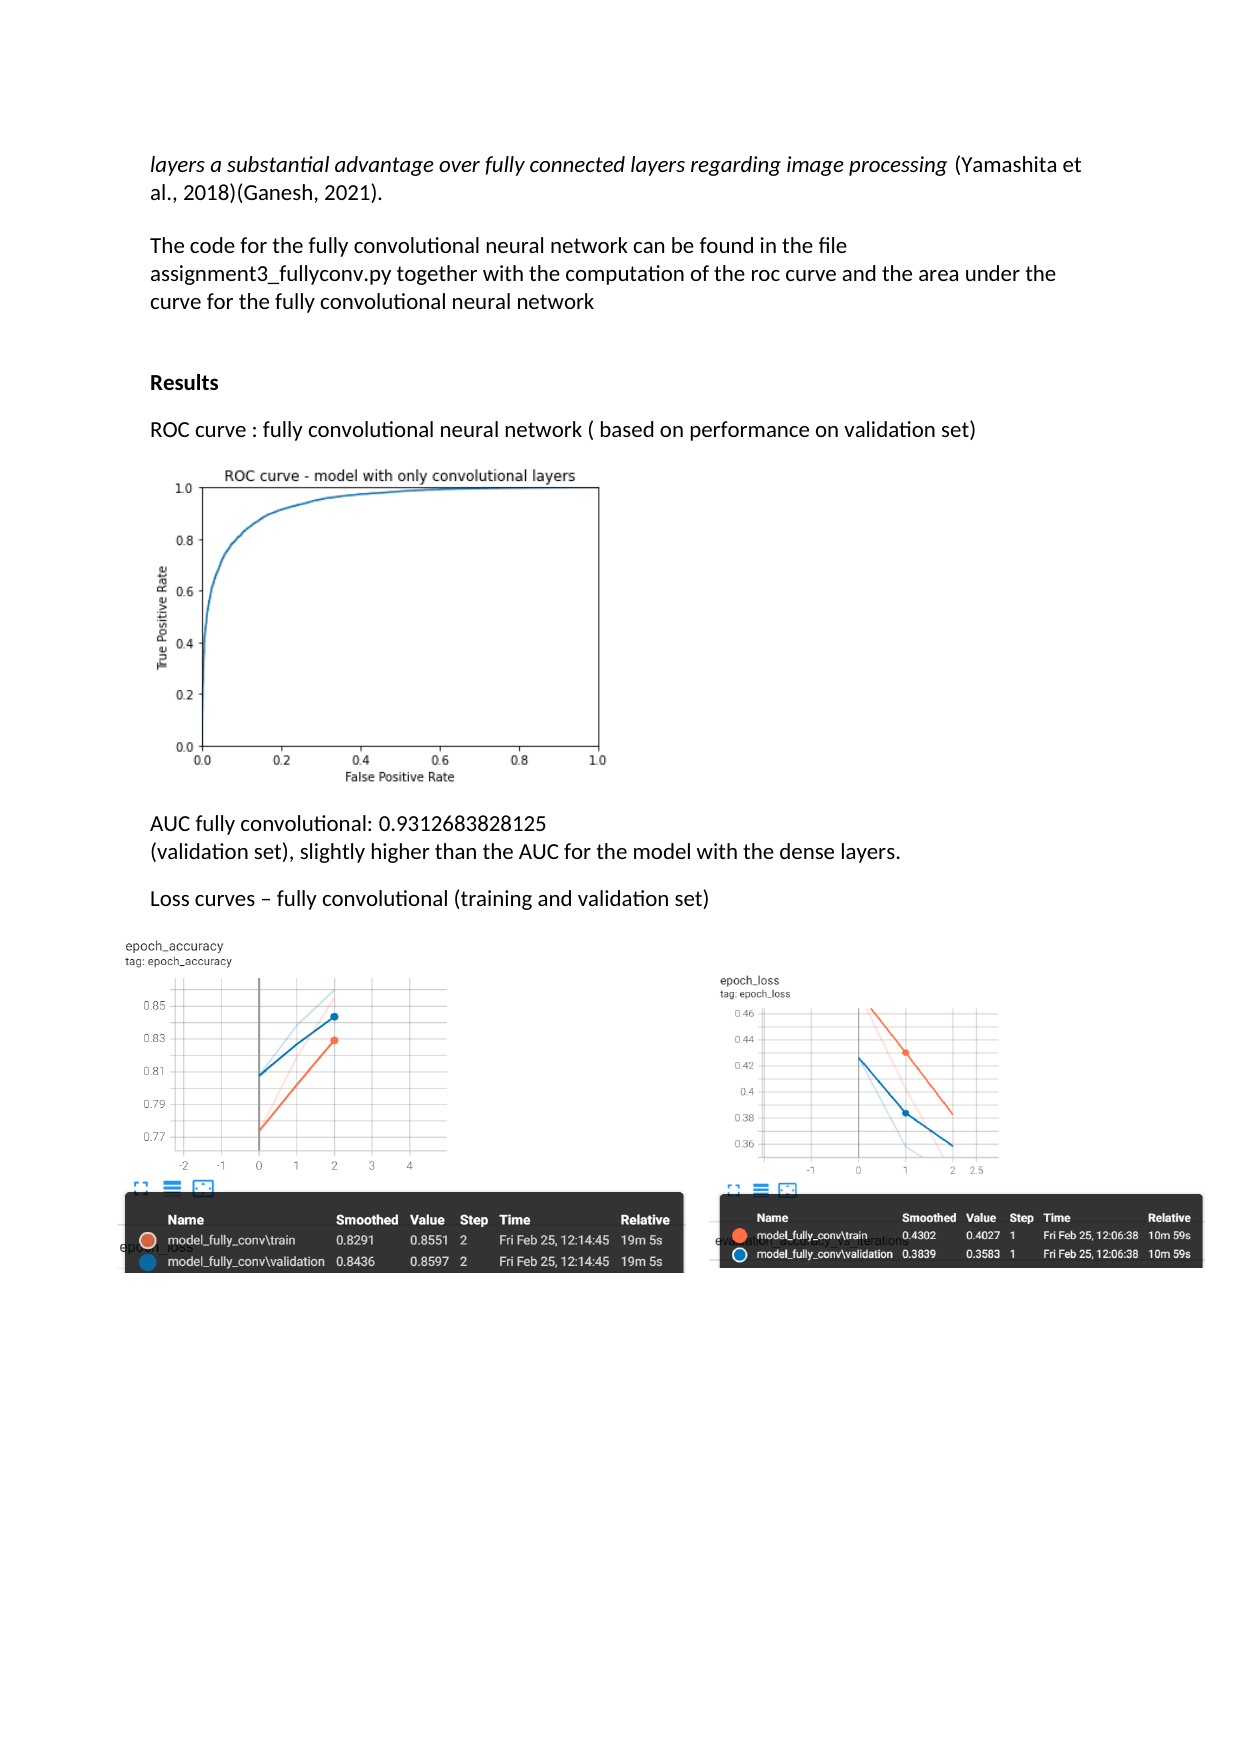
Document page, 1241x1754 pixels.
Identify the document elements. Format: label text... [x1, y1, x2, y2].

picture [707, 969, 1204, 1266]
text (validation set), slightly higher than the AUC for the model with the dense layers. [150, 837, 1090, 865]
text The code for the fully convolutional neural network can be found in the file assignment3_fullyconv.py together with the computation of the roc curve and the area under the curve for the fully convolutional neural network [150, 231, 1090, 315]
picture [150, 461, 616, 791]
text ROC curve : fully convolutional neural network ( based on performance on validation set) [150, 415, 1090, 443]
text Results [150, 368, 1090, 396]
text Loss curves – fully convolutional (training and validation set) [150, 884, 1090, 912]
text AUC fully convolutional: 0.9312683828125 [150, 809, 1090, 837]
picture [117, 934, 686, 1273]
